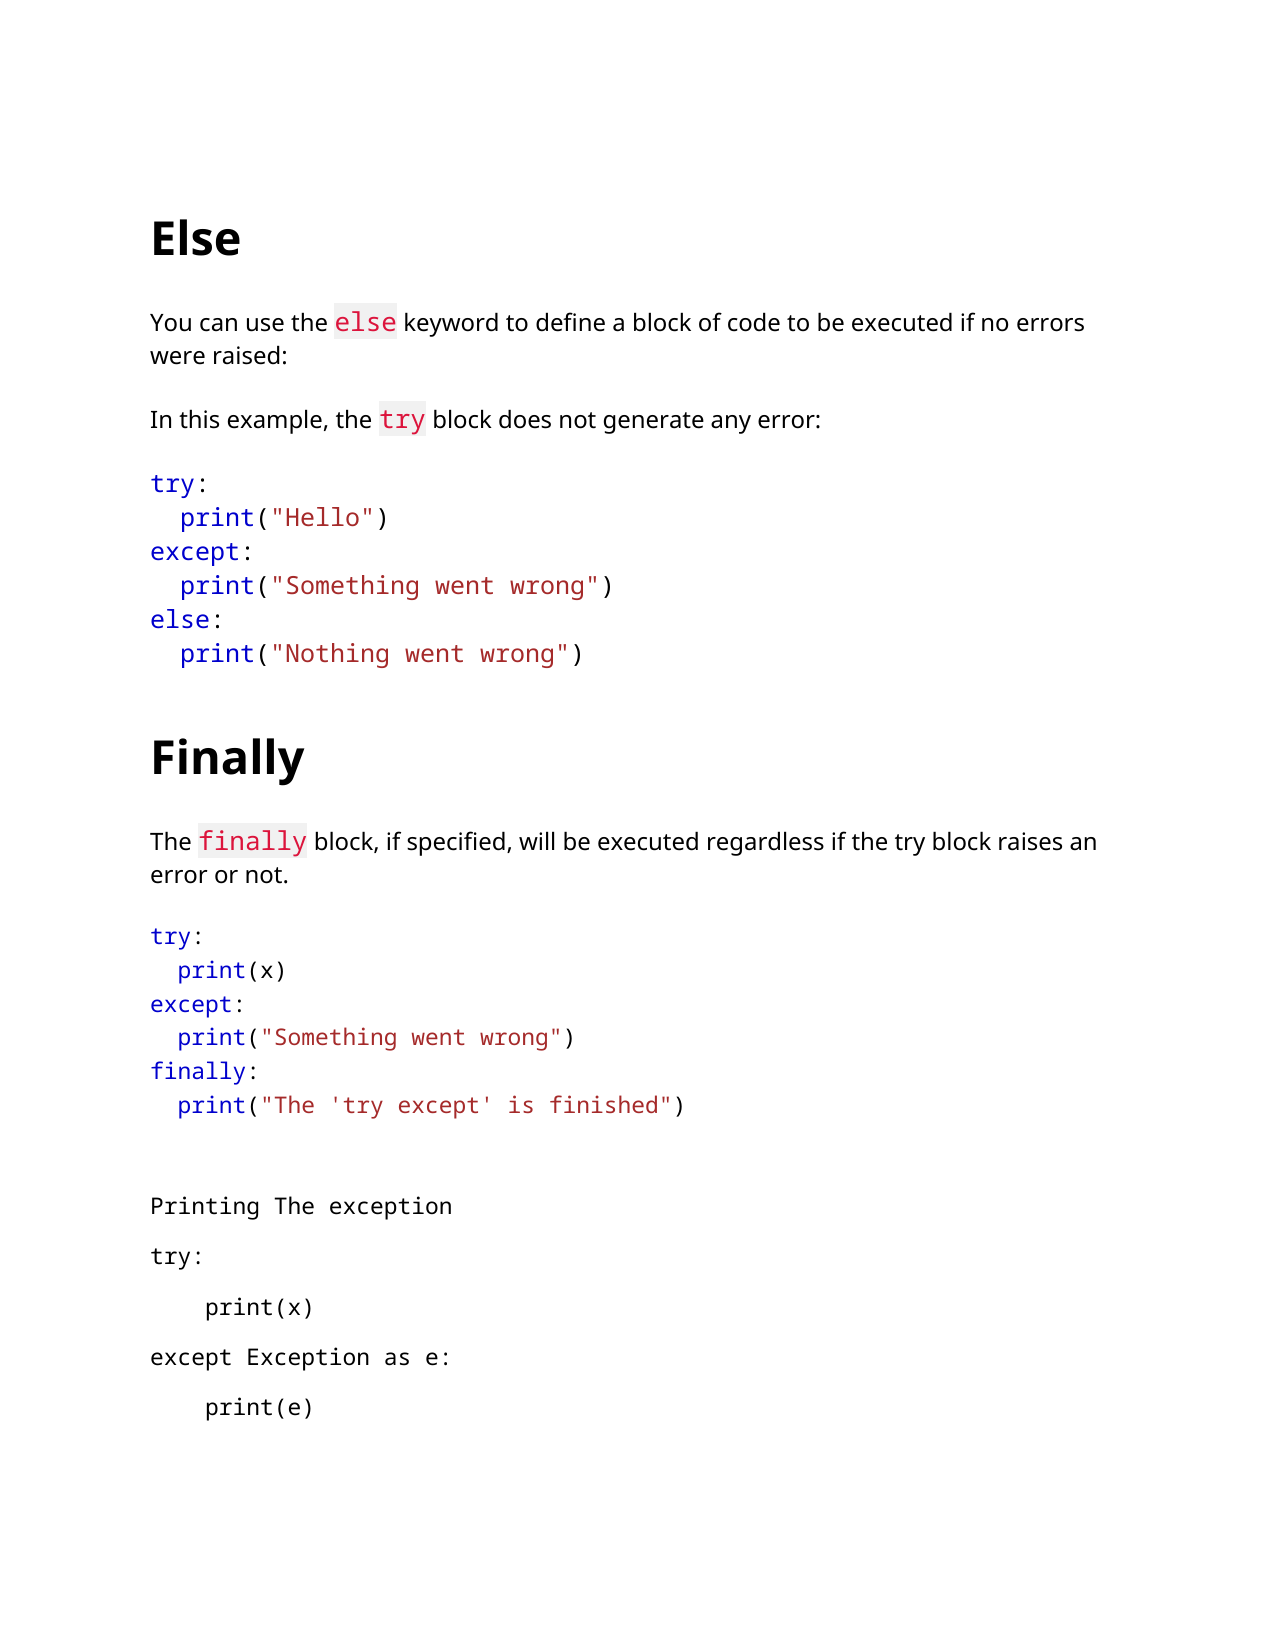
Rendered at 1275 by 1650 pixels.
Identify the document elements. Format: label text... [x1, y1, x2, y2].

text The finally block, if specified, will be executed regardless if the try block raises an error or not. [150, 823, 1125, 891]
text try: print("Hello") except: print("Something went wrong") else: print("Nothing went wrong") [150, 465, 1125, 669]
text In this example, the try block does not generate any error: [426, 401, 1125, 436]
text print(e) [150, 1391, 1125, 1423]
text try: [150, 1240, 1125, 1271]
text except Exception as e: [150, 1341, 1125, 1372]
text In this example, the try block does not generate any error: [150, 401, 379, 436]
text You can use the else keyword to define a block of code to be executed if no errors were raised: [150, 303, 1125, 371]
text print(x) [150, 1291, 1125, 1322]
subtitle Else [150, 205, 1125, 269]
subtitle Finally [150, 725, 1125, 788]
text try: print(x) except: print("Something went wrong") finally: print("The 'try except' is finished") [150, 920, 1125, 1120]
text Printing The exception [150, 1190, 1125, 1221]
